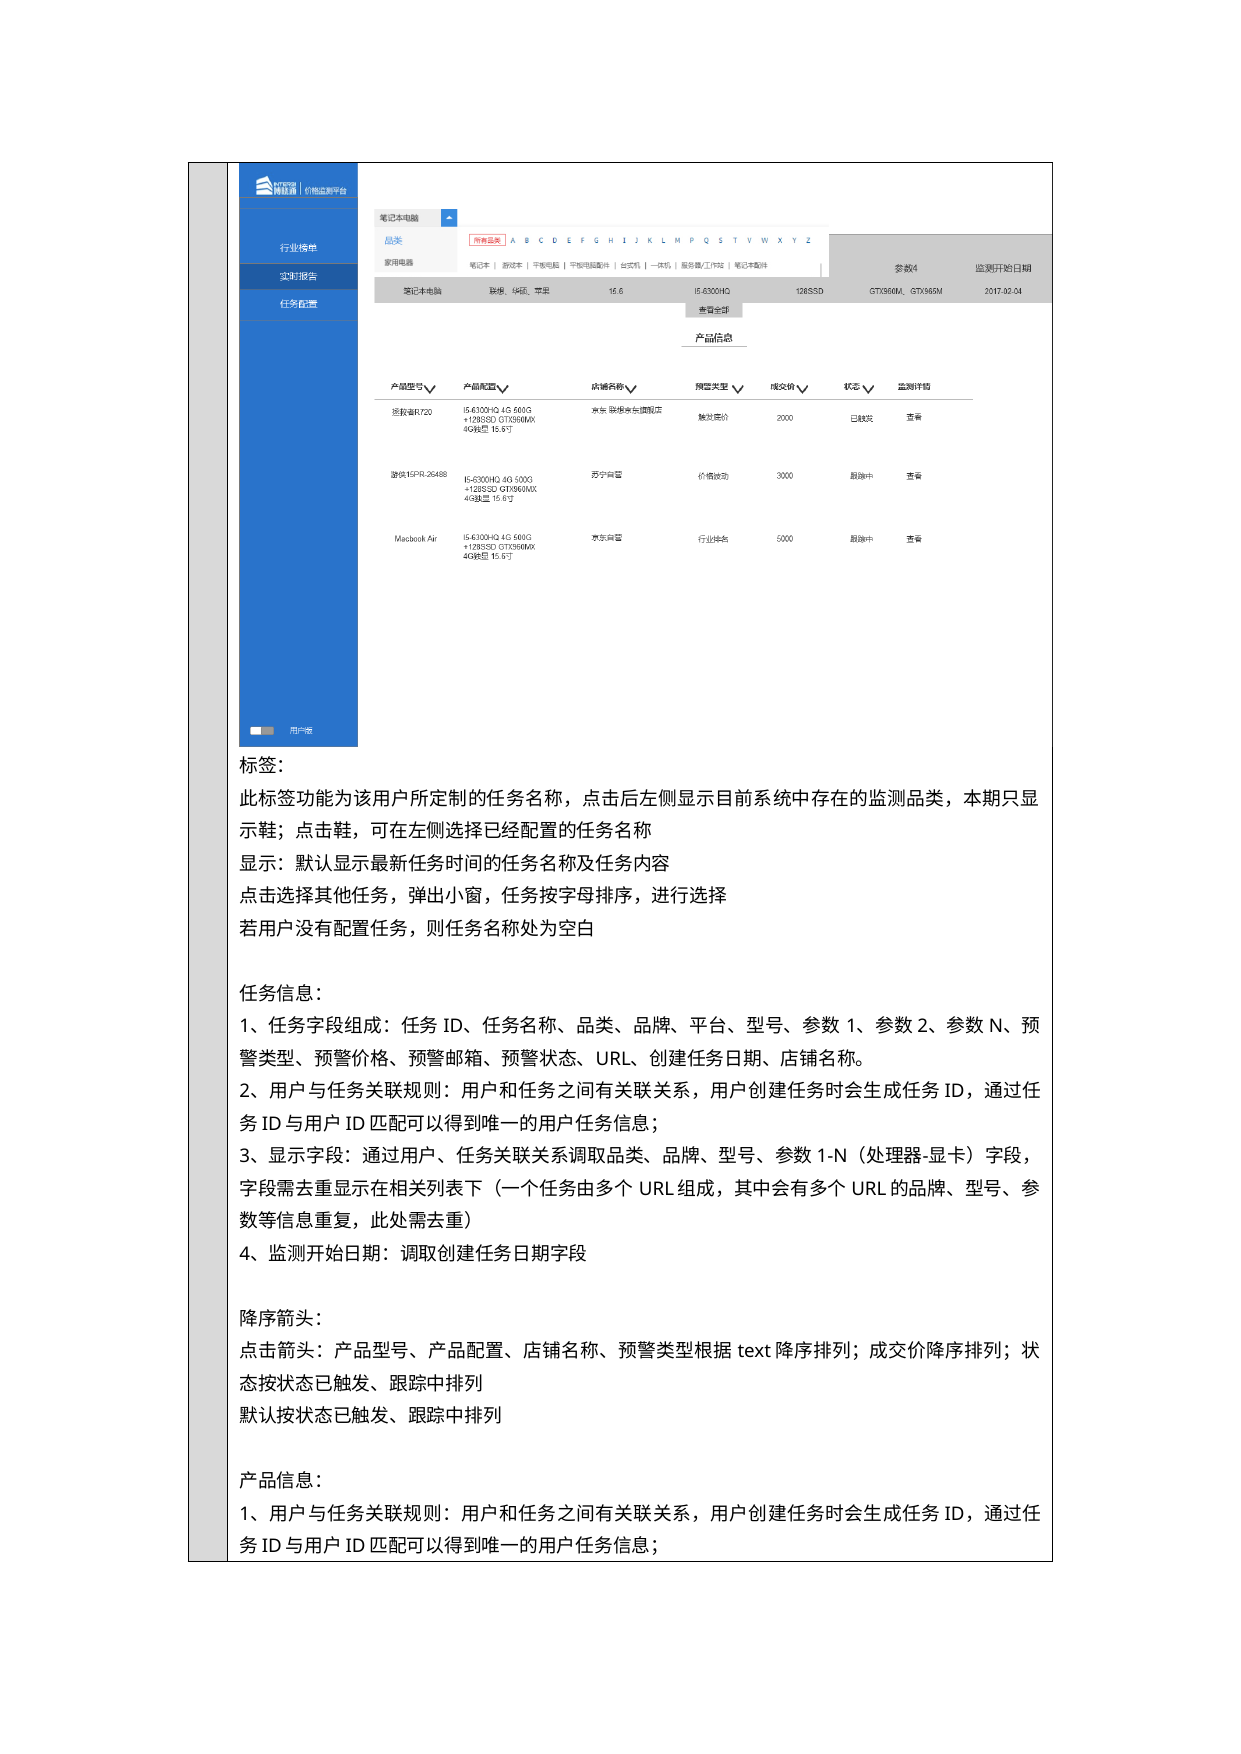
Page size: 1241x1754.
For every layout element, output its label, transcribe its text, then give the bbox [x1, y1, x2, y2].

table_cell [228, 163, 1052, 1561]
table_cell 需求描述 [189, 163, 227, 1561]
picture [239, 163, 1053, 747]
